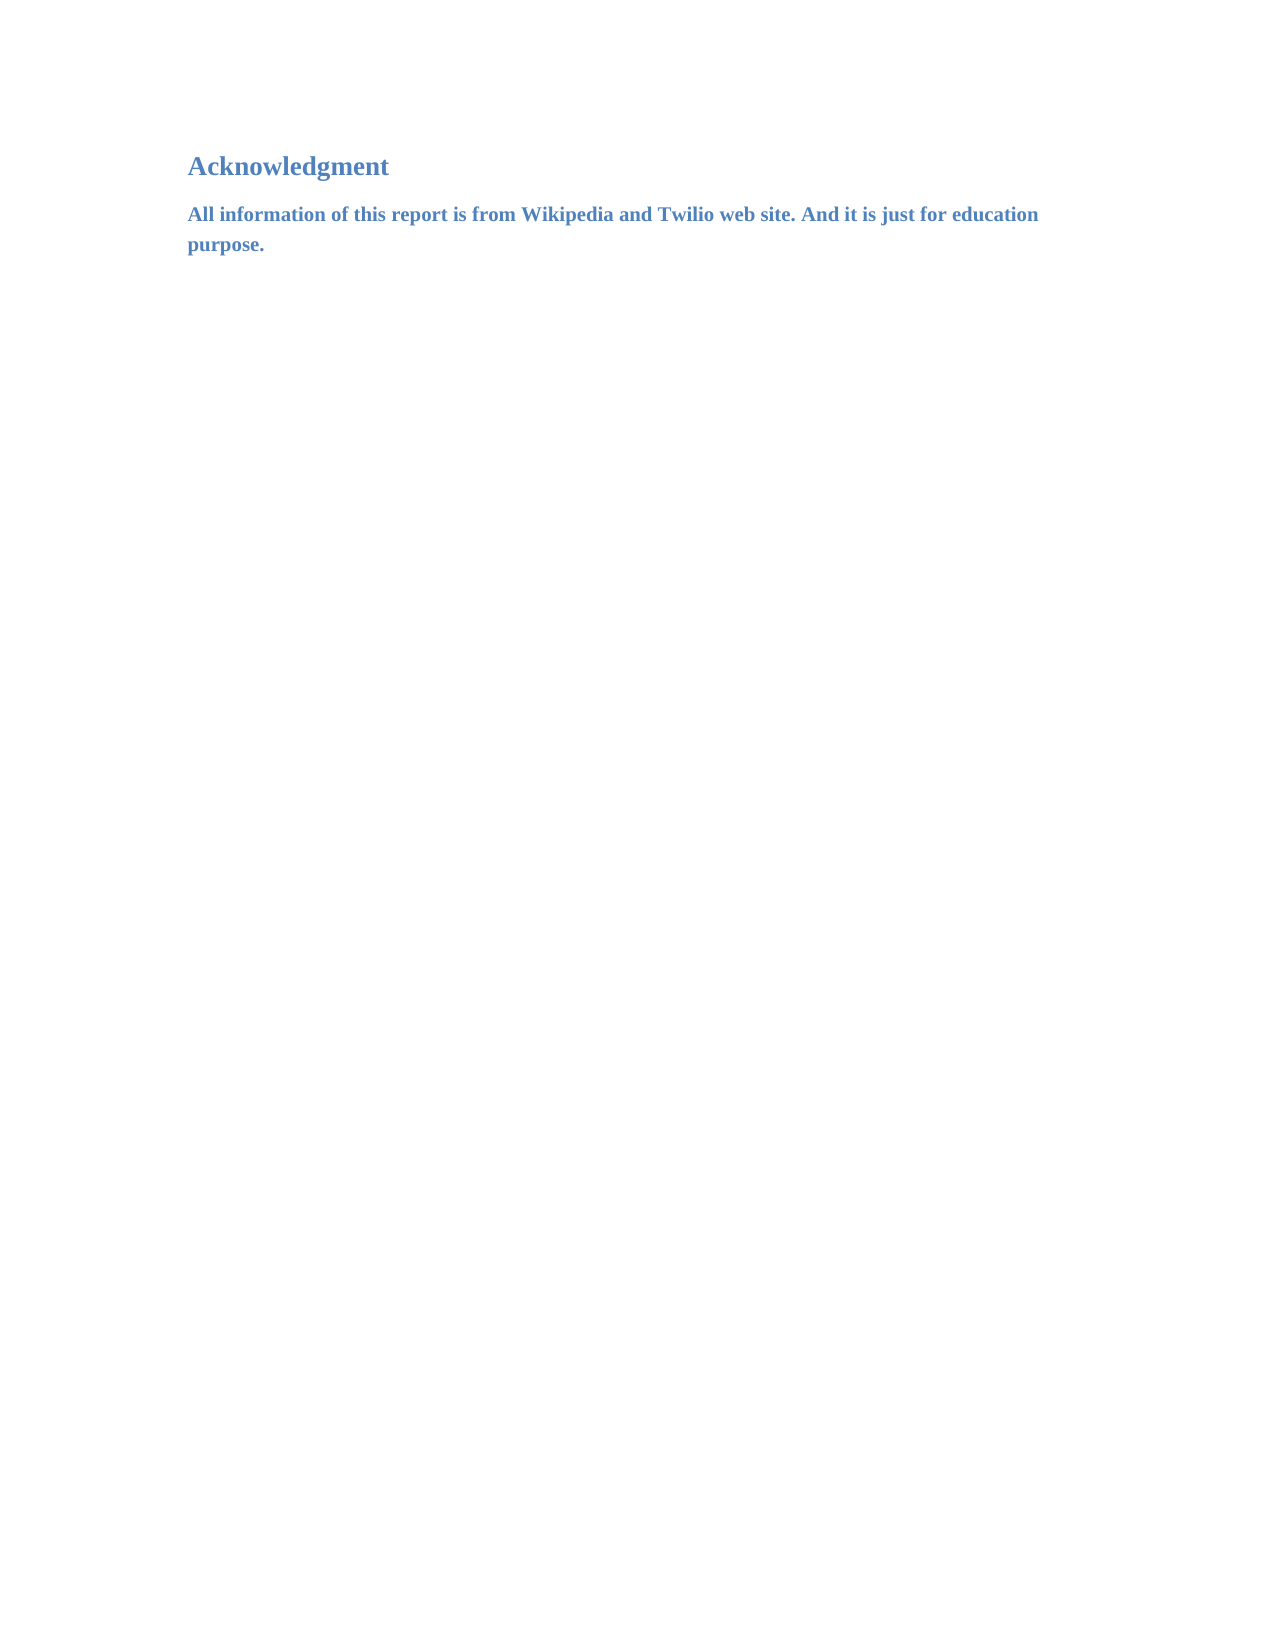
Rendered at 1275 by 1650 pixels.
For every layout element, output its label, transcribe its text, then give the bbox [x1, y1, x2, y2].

subtitle Acknowledgment [187, 150, 1087, 181]
subtitle All information of this report is from Wikipedia and Twilio web site. And it is just for education purpose. [187, 202, 1087, 257]
